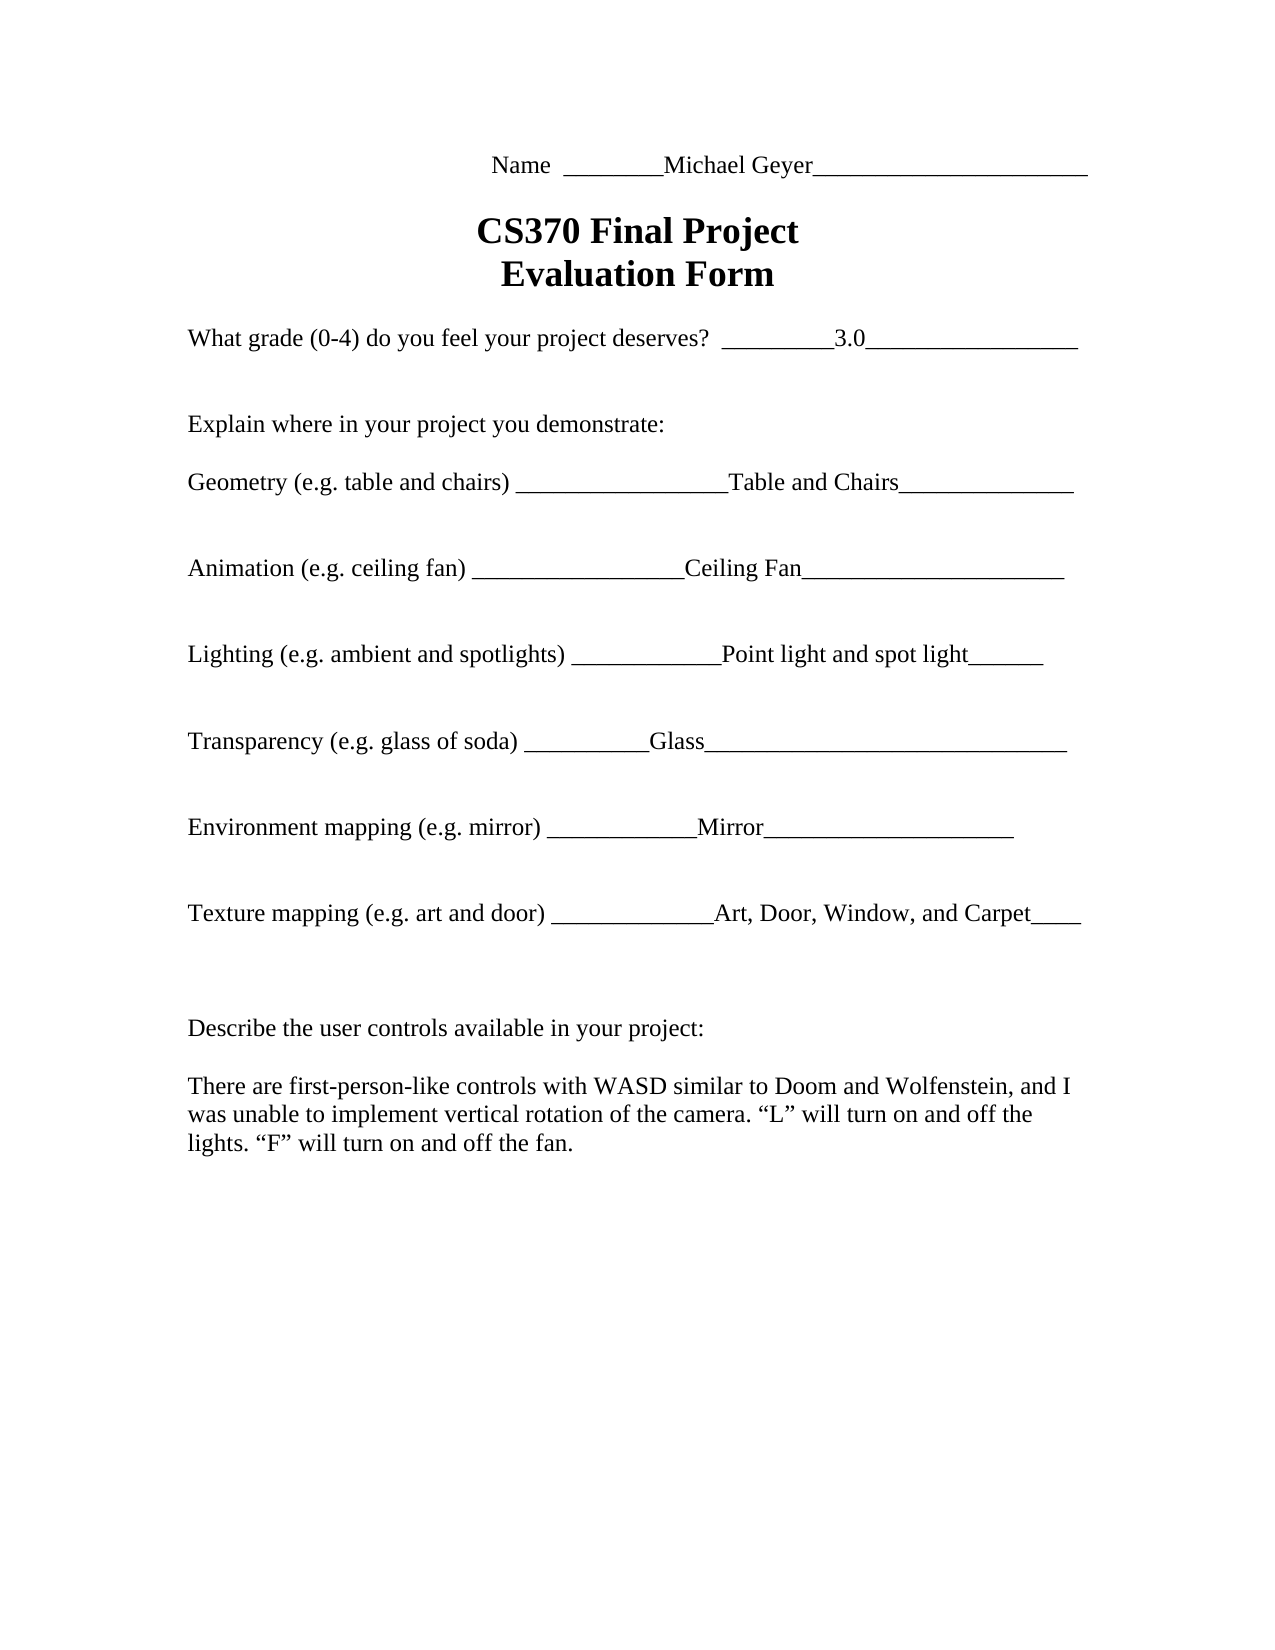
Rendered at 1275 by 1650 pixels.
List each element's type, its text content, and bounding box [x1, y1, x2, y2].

text Transparency (e.g. glass of soda) __________Glass_____________________________ [187, 726, 1087, 754]
text CS370 Final Project [187, 208, 1087, 251]
text What grade (0-4) do you feel your project deserves? _________3.0_________________ [187, 323, 1087, 352]
text There are first-person-like controls with WASD similar to Doom and Wolfenstein, and I was unable to implement vertical rotation of the camera. “L” will turn on and off the lights. “F” will turn on and off the fan. [187, 1071, 1087, 1157]
text Texture mapping (e.g. art and door) _____________Art, Door, Window, and Carpet____ [187, 898, 1087, 927]
text Describe the user controls available in your project: [187, 1013, 1087, 1042]
text Lighting (e.g. ambient and spotlights) ____________Point light and spot light______ [187, 639, 1087, 668]
text Geometry (e.g. table and chairs) _________________Table and Chairs______________ [187, 467, 1087, 496]
text Evaluation Form [187, 251, 1087, 294]
text Animation (e.g. ceiling fan) _________________Ceiling Fan_____________________ [187, 553, 1087, 582]
text Explain where in your project you demonstrate: [187, 409, 1087, 438]
text Environment mapping (e.g. mirror) ____________Mirror____________________ [187, 812, 1087, 841]
